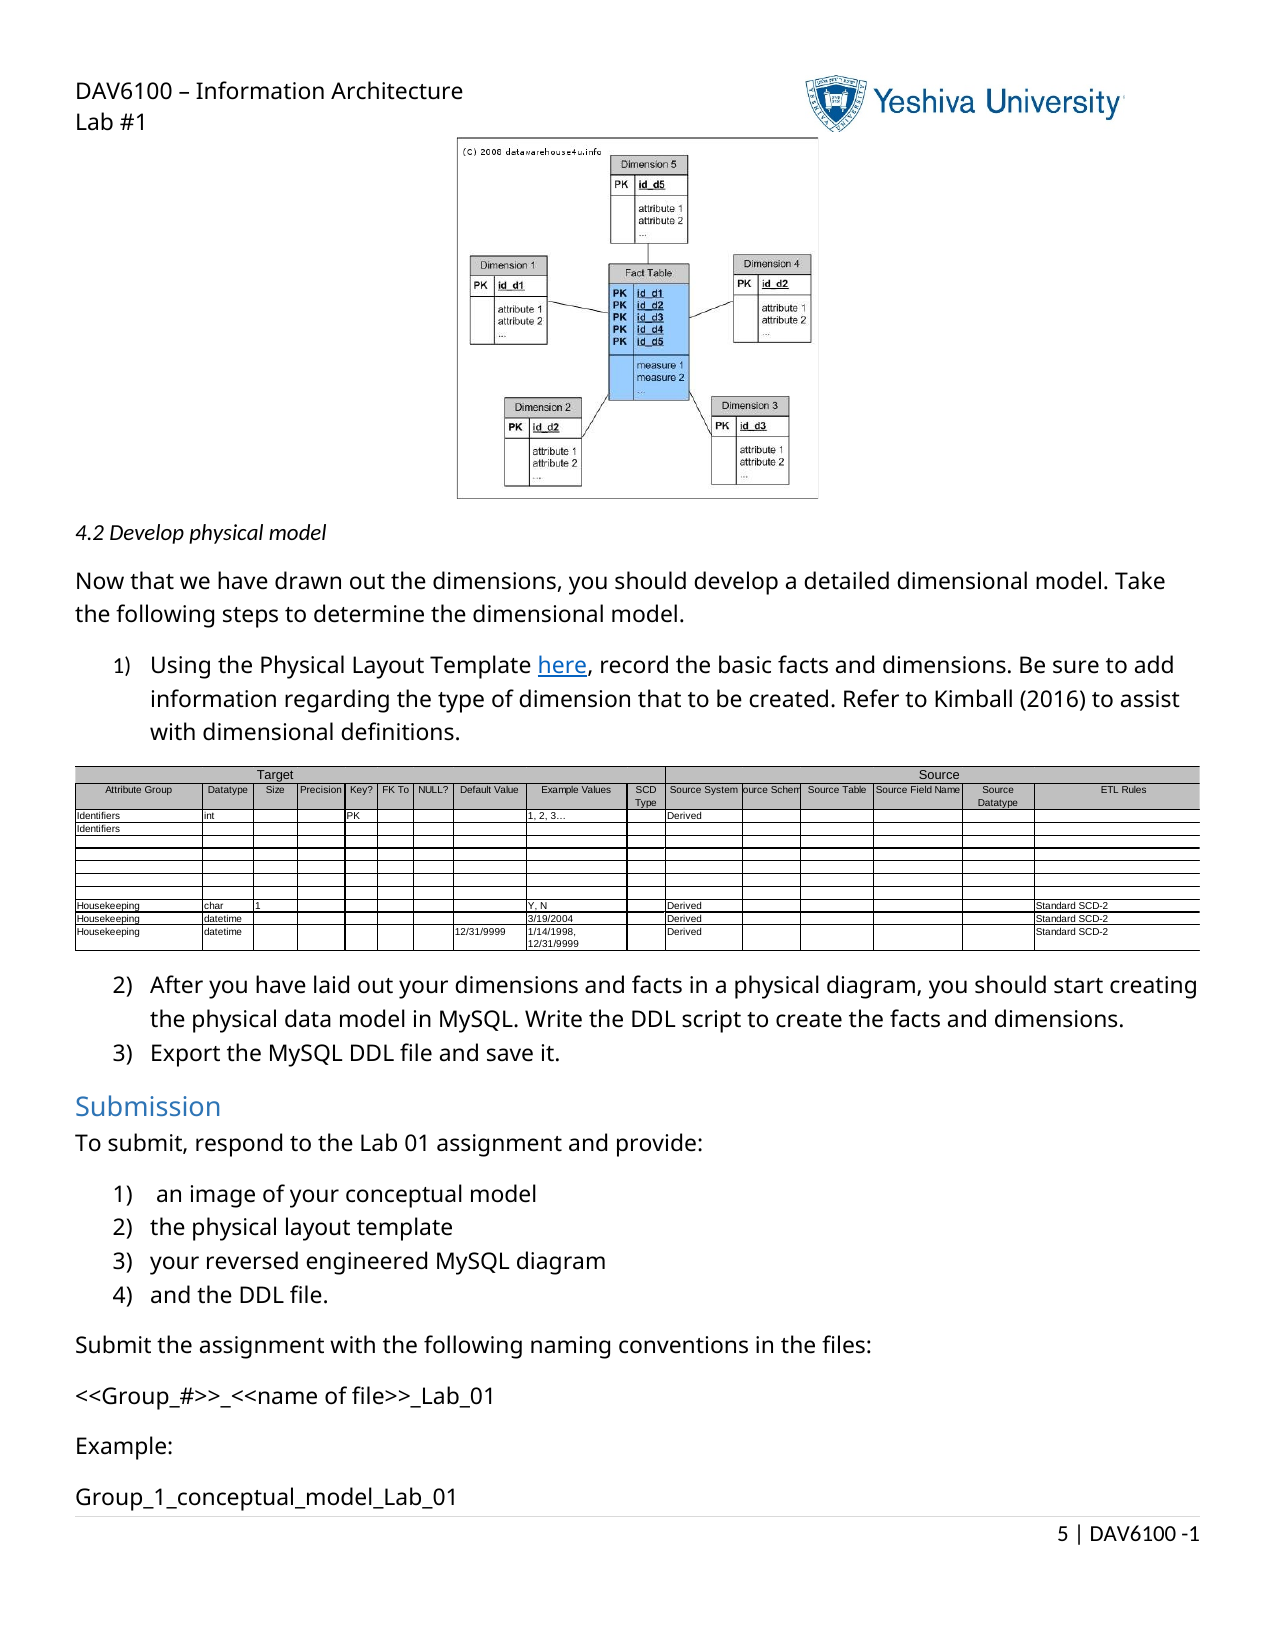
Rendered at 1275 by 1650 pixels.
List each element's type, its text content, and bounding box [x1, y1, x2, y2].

text Submit the assignment with the following naming conventions in the files: [75, 1329, 1200, 1360]
text 4.2 Develop physical model [75, 518, 1200, 546]
list your reversed engineered MySQL diagram [112, 1245, 1200, 1276]
text To submit, respond to the Lab 01 assignment and provide: [75, 1127, 1200, 1158]
list Using the Physical Layout Template here, record the basic facts and dimensions. Be sure to add information regarding the type of dimension that to be created. Refer to Kimball (2016) to assist with dimensional definitions. [112, 649, 1200, 748]
list the physical layout template [112, 1211, 1200, 1242]
list and the DDL file. [112, 1279, 1200, 1310]
list Export the MySQL DDL file and save it. [112, 1037, 1200, 1068]
picture [456, 137, 819, 499]
picture [803, 75, 1125, 132]
text Now that we have drawn out the dimensions, you should develop a detailed dimensional model. Take the following steps to determine the dimensional model. [75, 565, 1200, 630]
subtitle Submission [75, 1087, 1200, 1124]
text Example: [75, 1430, 1200, 1461]
list an image of your conceptual model [112, 1177, 1200, 1209]
text Group_1_conceptual_model_Lab_01 [75, 1480, 1200, 1512]
list After you have laid out your dimensions and facts in a physical diagram, you should start creating the physical data model in MySQL. Write the DDL script to create the facts and dimensions. [112, 969, 1200, 1034]
text <<Group_#>>_<<name of file>>_Lab_01 [75, 1379, 1200, 1411]
